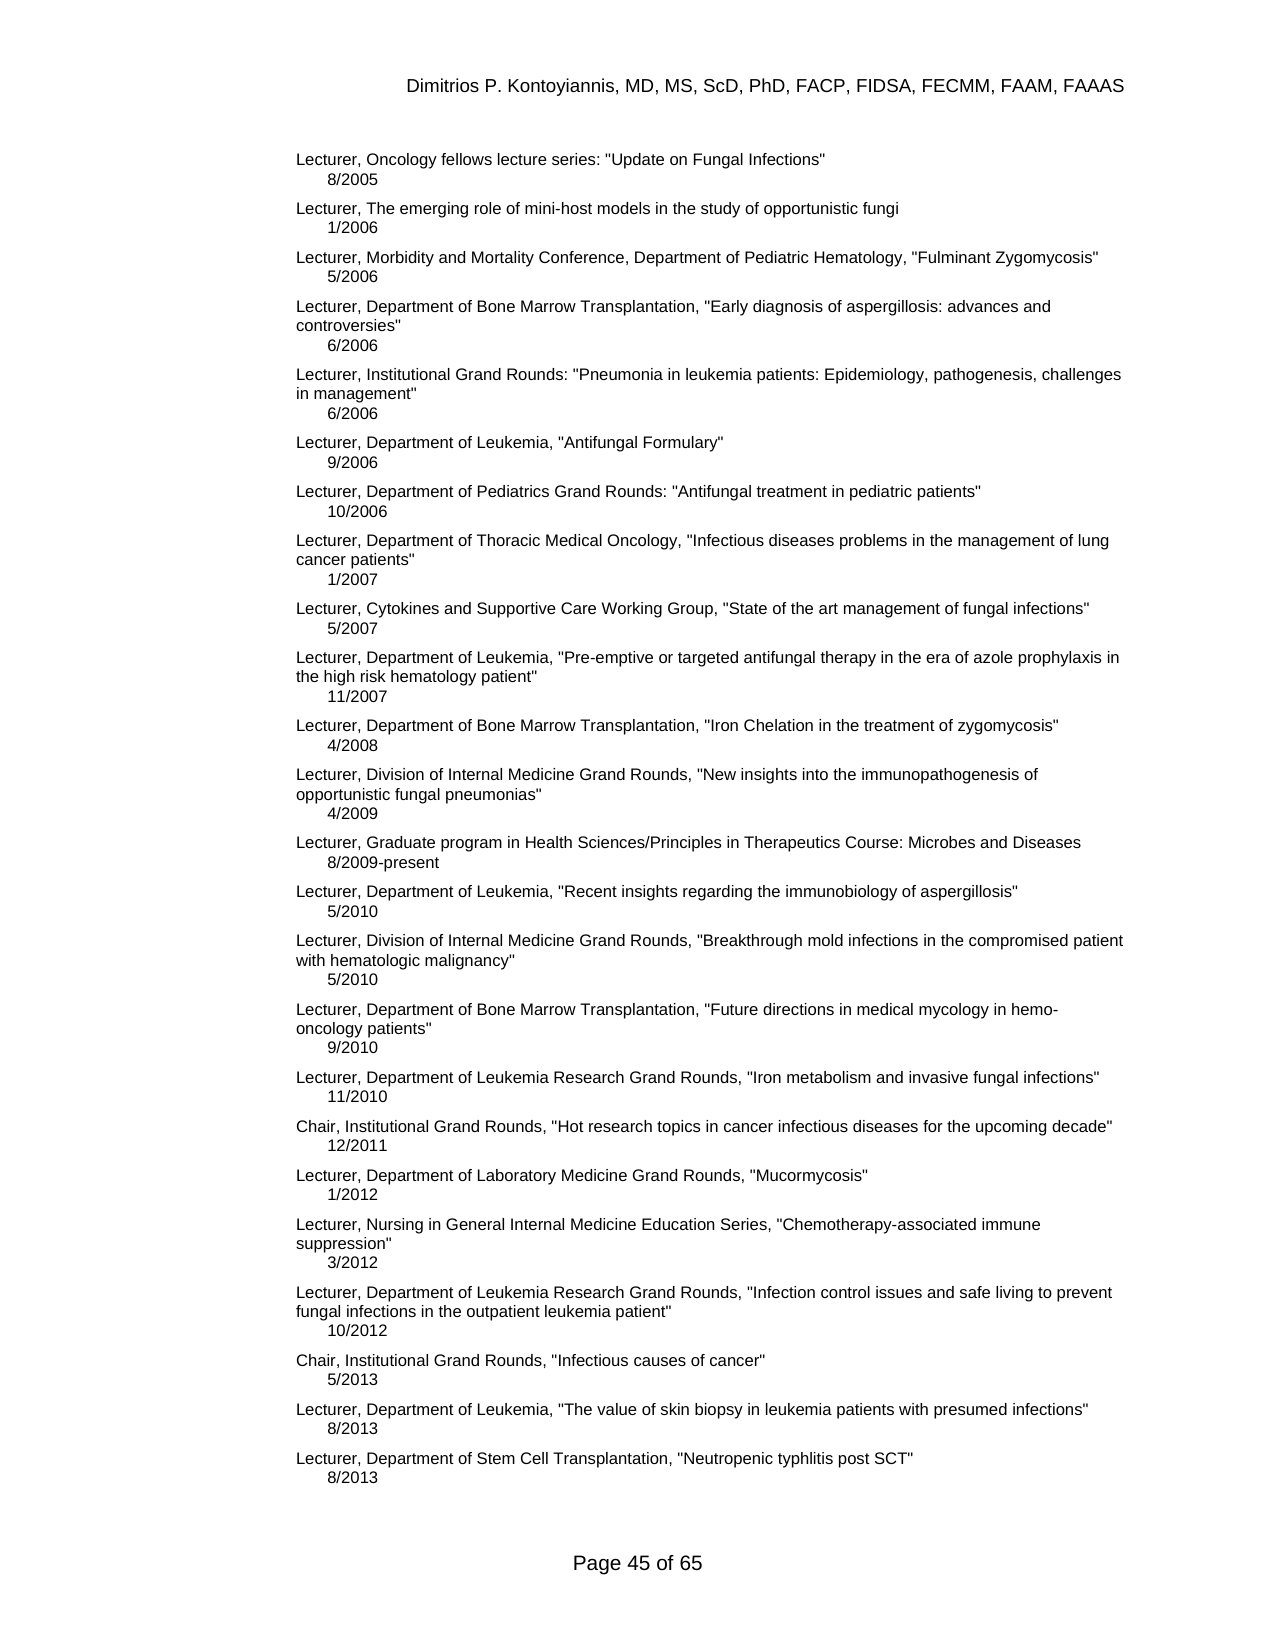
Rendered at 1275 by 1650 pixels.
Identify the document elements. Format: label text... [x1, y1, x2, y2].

text 5/2006 [327, 267, 1125, 286]
text 5/2010 [327, 902, 1125, 921]
text 10/2012 [327, 1321, 1125, 1340]
text Lecturer, Department of Pediatrics Grand Rounds: "Antifungal treatment in pediatric patients" [296, 482, 1125, 501]
text Chair, Institutional Grand Rounds, "Infectious causes of cancer" [296, 1351, 1125, 1370]
text 1/2006 [327, 218, 1125, 237]
text 4/2008 [327, 736, 1125, 755]
text Lecturer, Department of Thoracic Medical Oncology, "Infectious diseases problems in the management of lung cancer patients" [296, 531, 1125, 569]
text 1/2012 [327, 1185, 1125, 1204]
text 12/2011 [327, 1136, 1125, 1155]
text Lecturer, Department of Leukemia Research Grand Rounds, "Infection control issues and safe living to prevent fungal infections in the outpatient leukemia patient" [296, 1282, 1125, 1321]
text Lecturer, Division of Internal Medicine Grand Rounds, "Breakthrough mold infections in the compromised patient with hematologic malignancy" [296, 931, 1125, 969]
text Lecturer, Division of Internal Medicine Grand Rounds, "New insights into the immunopathogenesis of opportunistic fungal pneumonias" [296, 765, 1125, 803]
text Lecturer, Graduate program in Health Sciences/Principles in Therapeutics Course: Microbes and Diseases [296, 833, 1125, 852]
text Lecturer, Department of Laboratory Medicine Grand Rounds, "Mucormycosis" [296, 1165, 1125, 1184]
text 8/2013 [327, 1419, 1125, 1438]
text Lecturer, Institutional Grand Rounds: "Pneumonia in leukemia patients: Epidemiology, pathogenesis, challenges in management" [296, 365, 1125, 403]
text 5/2007 [327, 618, 1125, 638]
text Lecturer, Department of Leukemia, "Pre-emptive or targeted antifungal therapy in the era of azole prophylaxis in the high risk hematology patient" [296, 648, 1125, 686]
text 8/2005 [327, 169, 1125, 188]
text 3/2012 [327, 1253, 1125, 1272]
text Lecturer, The emerging role of mini-host models in the study of opportunistic fungi [296, 199, 1125, 218]
text 10/2006 [327, 501, 1125, 521]
text 6/2006 [327, 335, 1125, 354]
text 11/2007 [327, 687, 1125, 706]
text Chair, Institutional Grand Rounds, "Hot research topics in cancer infectious diseases for the upcoming decade" [296, 1116, 1125, 1136]
text 8/2013 [327, 1468, 1125, 1487]
text 11/2010 [327, 1087, 1125, 1106]
text Lecturer, Morbidity and Mortality Conference, Department of Pediatric Hematology, "Fulminant Zygomycosis" [296, 248, 1125, 267]
text 6/2006 [327, 403, 1125, 423]
text 5/2010 [327, 970, 1125, 989]
text Lecturer, Department of Leukemia, "Antifungal Formulary" [296, 433, 1125, 452]
text Lecturer, Oncology fellows lecture series: "Update on Fungal Infections" [296, 150, 1125, 169]
text 5/2013 [327, 1370, 1125, 1389]
text Lecturer, Cytokines and Supportive Care Working Group, "State of the art management of fungal infections" [296, 599, 1125, 618]
text 9/2010 [327, 1038, 1125, 1057]
text Lecturer, Department of Leukemia Research Grand Rounds, "Iron metabolism and invasive fungal infections" [296, 1067, 1125, 1087]
text 1/2007 [327, 569, 1125, 589]
text Lecturer, Nursing in General Internal Medicine Education Series, "Chemotherapy-associated immune suppression" [296, 1214, 1125, 1253]
text Lecturer, Department of Leukemia, "Recent insights regarding the immunobiology of aspergillosis" [296, 882, 1125, 901]
text Lecturer, Department of Bone Marrow Transplantation, "Iron Chelation in the treatment of zygomycosis" [296, 716, 1125, 735]
text Lecturer, Department of Leukemia, "The value of skin biopsy in leukemia patients with presumed infections" [296, 1399, 1125, 1419]
text Lecturer, Department of Stem Cell Transplantation, "Neutropenic typhlitis post SCT" [296, 1448, 1125, 1468]
text Lecturer, Department of Bone Marrow Transplantation, "Early diagnosis of aspergillosis: advances and controversies" [296, 297, 1125, 335]
text 8/2009-present [327, 853, 1125, 872]
text 4/2009 [327, 804, 1125, 823]
text 9/2006 [327, 452, 1125, 472]
text Lecturer, Department of Bone Marrow Transplantation, "Future directions in medical mycology in hemo-oncology patients" [296, 999, 1125, 1038]
